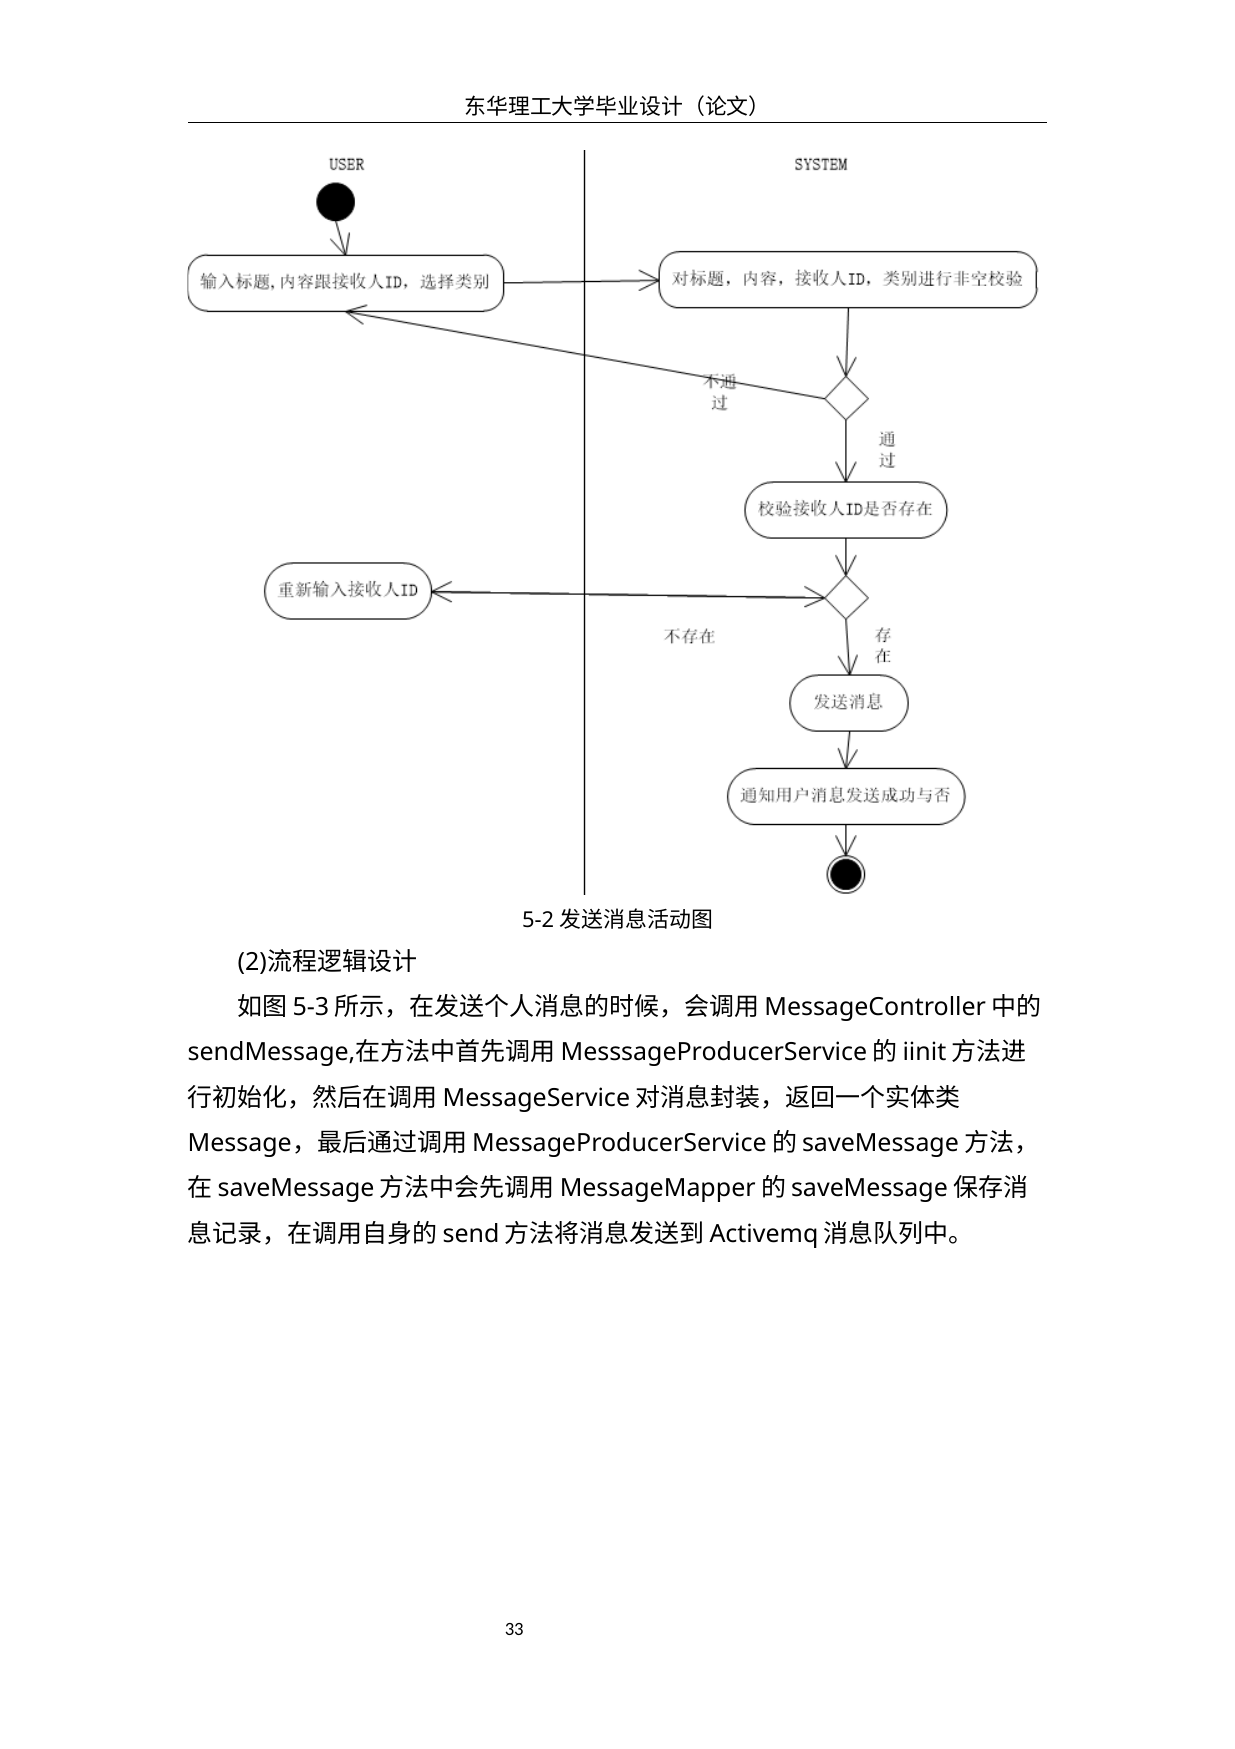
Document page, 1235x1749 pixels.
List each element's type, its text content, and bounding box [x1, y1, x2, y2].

picture [187, 150, 1047, 895]
text 如图5-3所示，在发送个人消息的时候，会调用MessageController中的sendMessage,在方法中首先调用MesssageProducerService的iinit方法进行初始化，然后在调用MessageService对消息封装，返回一个实体类Message，最后通过调用MessageProducerService的saveMessage方法，在saveMessage方法中会先调用MessageMapper的saveMessage保存消息记录，在调用自身的send方法将消息发送到Activemq消息队列中。 [187, 987, 1047, 1249]
text 5-2 发送消息活动图 [187, 902, 1047, 933]
text (2)流程逻辑设计 [187, 941, 1047, 977]
